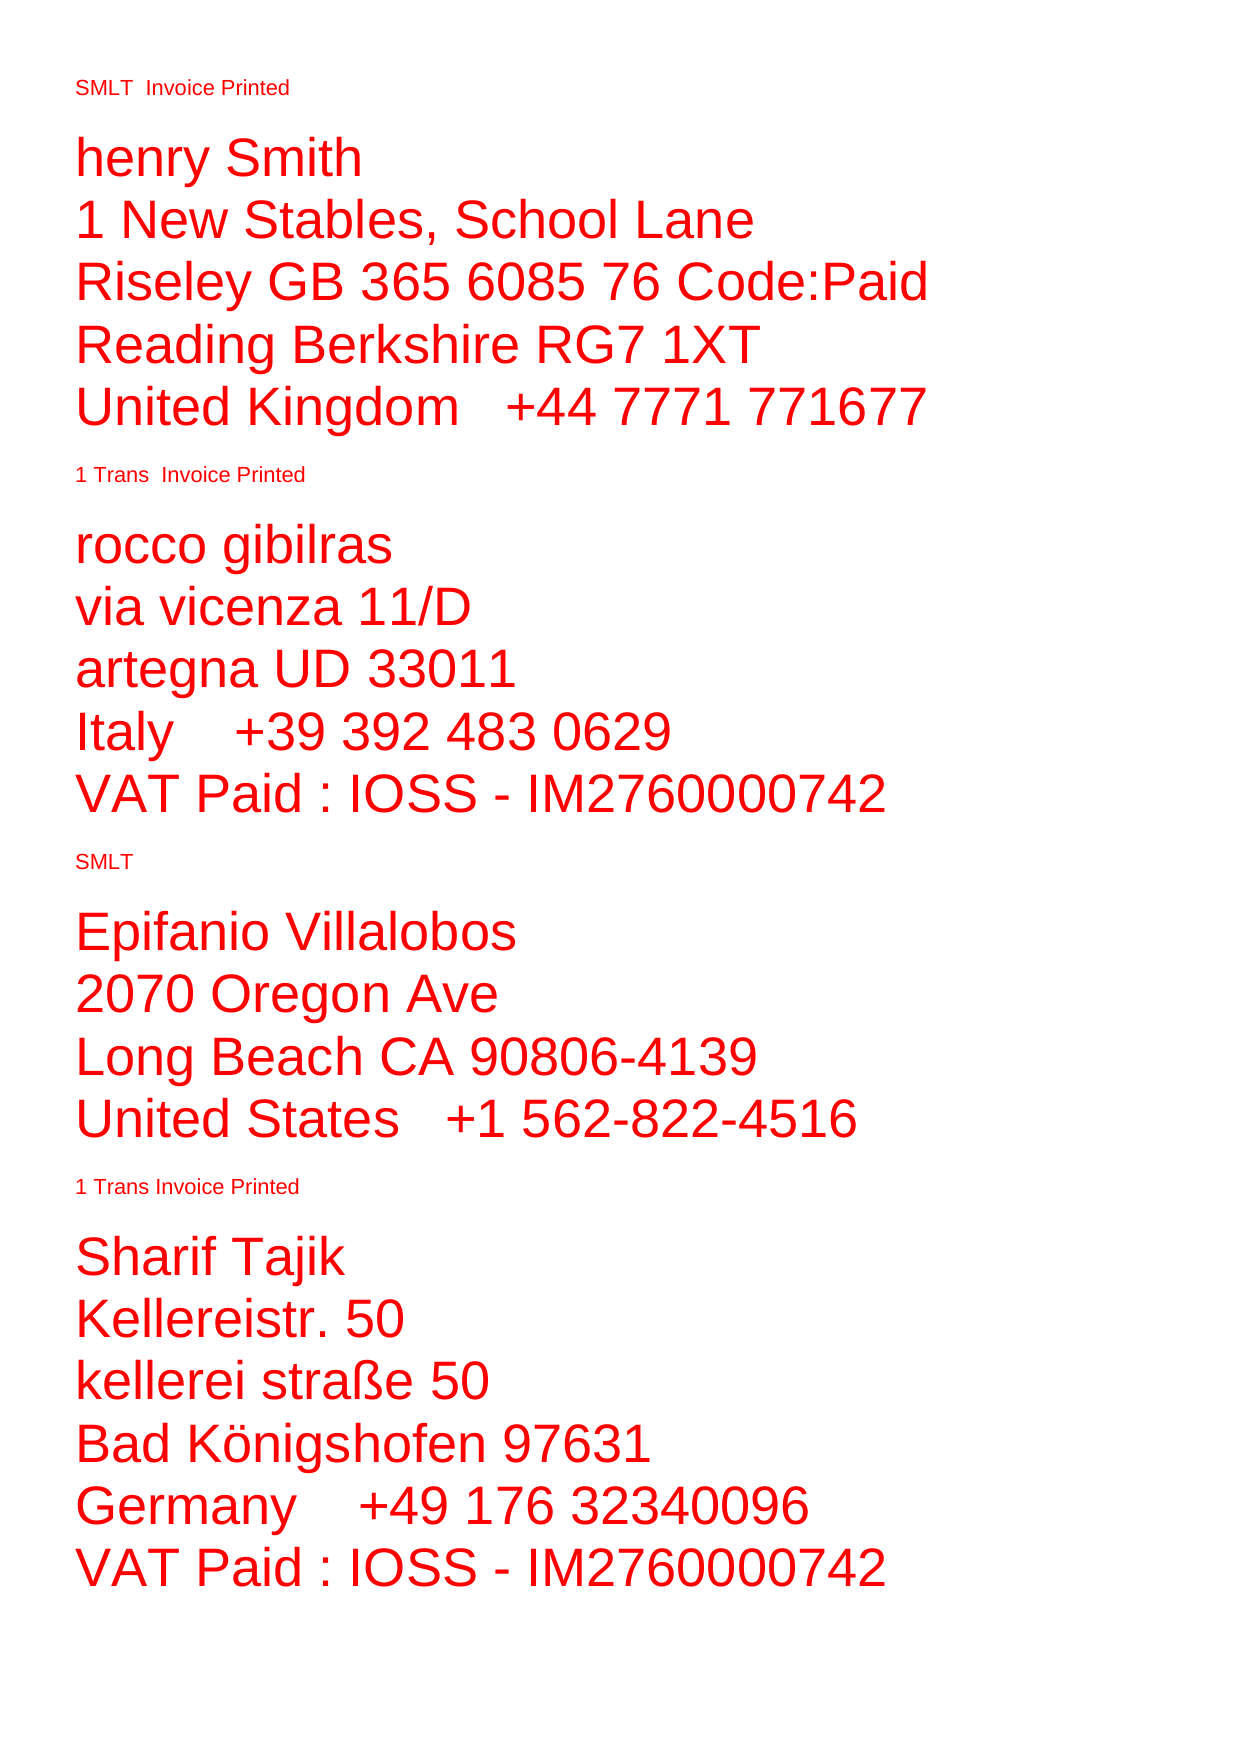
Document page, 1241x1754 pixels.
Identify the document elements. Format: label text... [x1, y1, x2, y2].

text Kellereistr. 50 [75, 1287, 1165, 1349]
text 1 New Stables, School Lane [75, 188, 1165, 250]
text 1 Trans Invoice Printed [75, 1174, 1165, 1199]
text SMLT [75, 849, 1165, 874]
text VAT Paid : IOSS - IM2760000742 [75, 762, 1165, 824]
text SMLT Invoice Printed [75, 75, 1165, 100]
text United States +1 562-822-4516 [75, 1086, 1165, 1149]
text Bad Königshofen 97631 [75, 1411, 1165, 1473]
text Italy +39 392 483 0629 [75, 699, 1165, 762]
text United Kingdom +44 7771 771677 [75, 374, 1165, 437]
text Germany +49 176 32340096 [75, 1473, 1165, 1536]
text VAT Paid : IOSS - IM2760000742 [75, 1536, 1165, 1598]
text 1 Trans Invoice Printed [75, 462, 1165, 487]
text Riseley GB 365 6085 76 Code:Paid [75, 250, 1165, 312]
text henry Smith [75, 125, 1165, 188]
text Epifanio Villalobos [75, 899, 1165, 962]
text Sharif Tajik [75, 1224, 1165, 1287]
text Reading Berkshire RG7 1XT [75, 312, 1165, 374]
text 2070 Oregon Ave [75, 962, 1165, 1024]
text Long Beach CA 90806-4139 [75, 1024, 1165, 1086]
text rocco gibilras [75, 512, 1165, 575]
text artegna UD 33011 [75, 637, 1165, 699]
text via vicenza 11/D [75, 575, 1165, 637]
text kellerei straße 50 [75, 1349, 1165, 1411]
